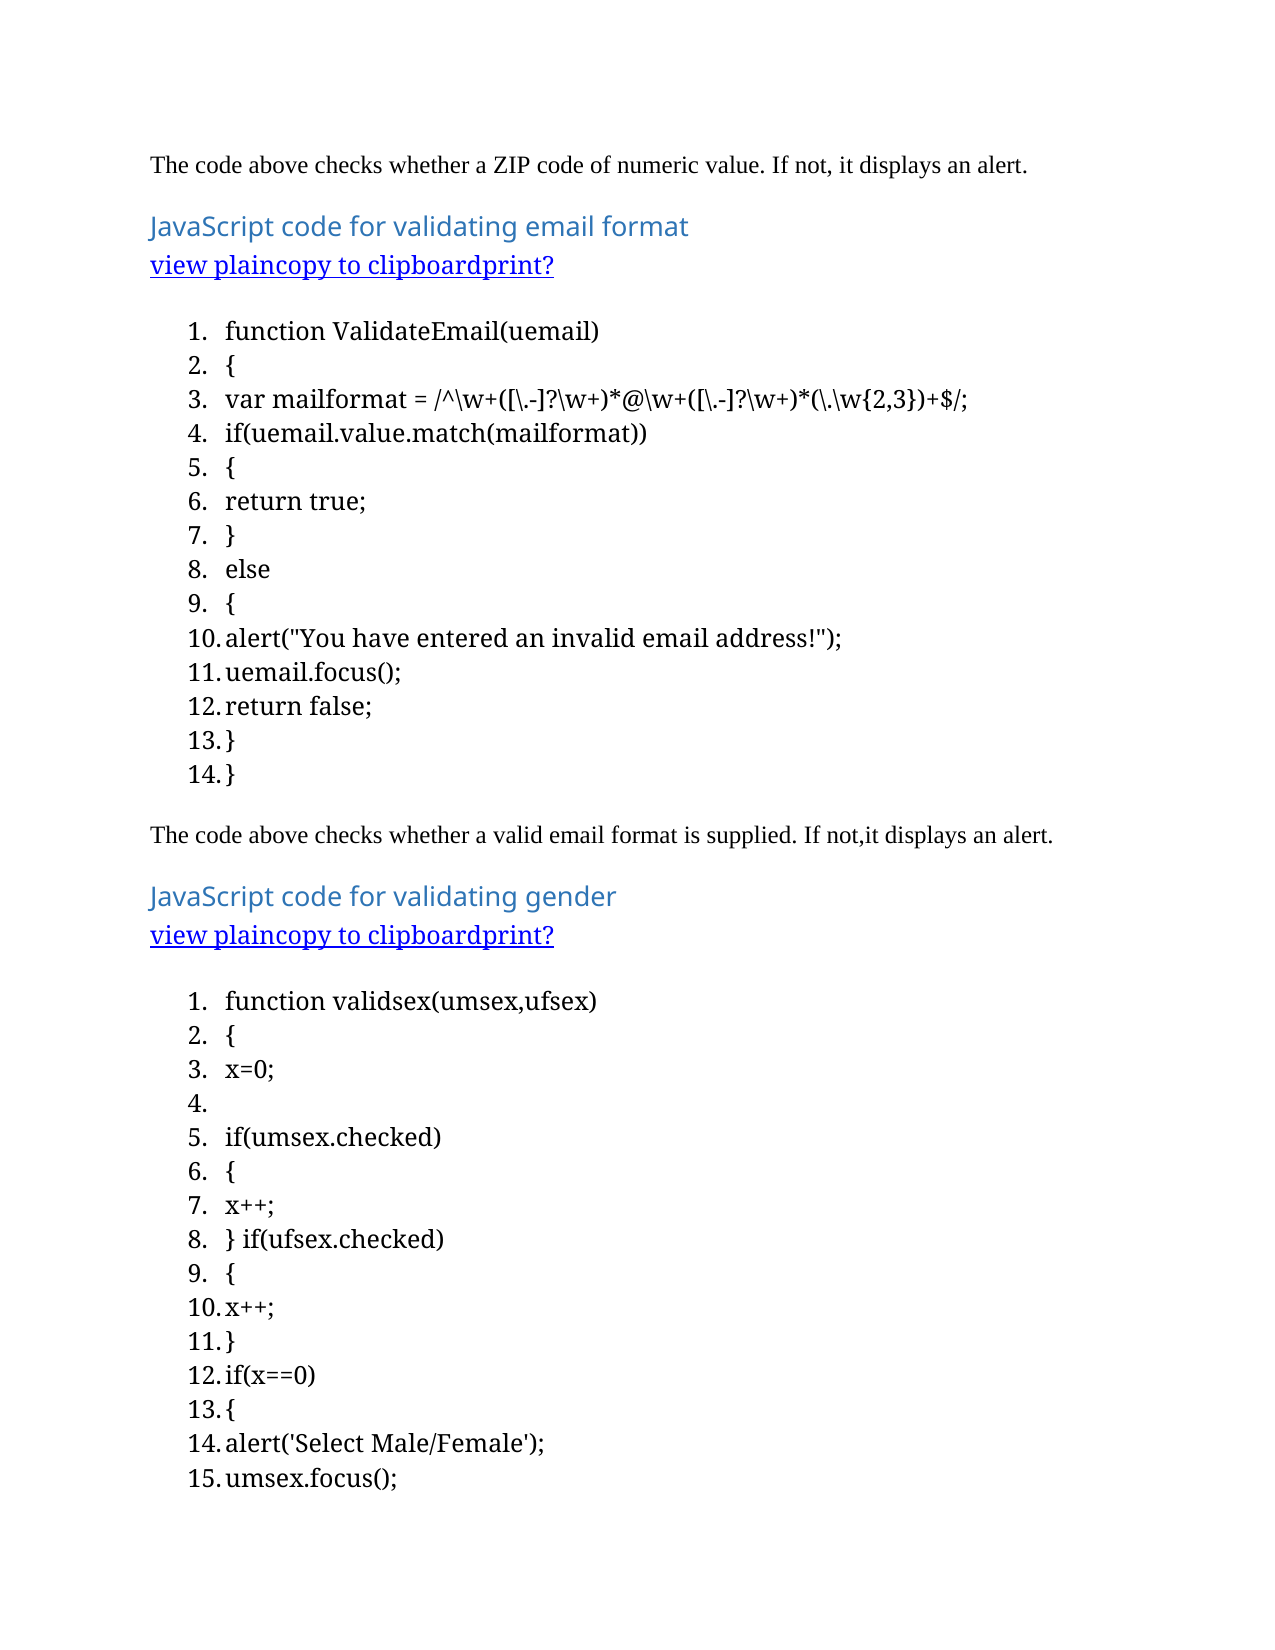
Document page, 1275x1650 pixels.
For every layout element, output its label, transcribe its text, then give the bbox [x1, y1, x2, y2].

list } [187, 518, 1125, 552]
text The code above checks whether a valid email format is supplied. If not,it displays an alert. [150, 820, 1125, 848]
list { [187, 586, 1125, 620]
list x++; [187, 1290, 1125, 1324]
list if(x==0) [187, 1358, 1125, 1392]
list var mailformat = /^\w+([\.-]?\w+)*@\w+([\.-]?\w+)*(\.\w{2,3})+$/; [187, 382, 1125, 416]
list } [187, 756, 1125, 791]
list return false; [187, 688, 1125, 722]
list { [187, 1392, 1125, 1426]
subtitle JavaScript code for validating email format [150, 208, 1125, 245]
list alert("You have entered an invalid email address!"); [187, 620, 1125, 654]
text The code above checks whether a ZIP code of numeric value. If not, it displays an alert. [150, 150, 1125, 179]
list { [187, 450, 1125, 484]
list } [187, 722, 1125, 756]
list { [187, 1154, 1125, 1188]
list { [187, 1256, 1125, 1290]
list x++; [187, 1188, 1125, 1222]
list else [187, 552, 1125, 586]
list function ValidateEmail(uemail) [187, 314, 1125, 348]
list umsex.focus(); [187, 1460, 1125, 1494]
text view plaincopy to clipboardprint? [150, 248, 1125, 282]
list uemail.focus(); [187, 654, 1125, 688]
list x=0; [187, 1051, 1125, 1086]
list } if(ufsex.checked) [187, 1222, 1125, 1256]
list { [187, 348, 1125, 382]
text view plaincopy to clipboardprint? [150, 917, 1125, 951]
list if(uemail.value.match(mailformat)) [187, 416, 1125, 450]
list } [187, 1324, 1125, 1358]
list { [187, 1017, 1125, 1051]
list alert('Select Male/Female'); [187, 1426, 1125, 1460]
list return true; [187, 484, 1125, 518]
list function validsex(umsex,ufsex) [187, 983, 1125, 1017]
list if(umsex.checked) [187, 1119, 1125, 1154]
subtitle JavaScript code for validating gender [150, 878, 1125, 914]
